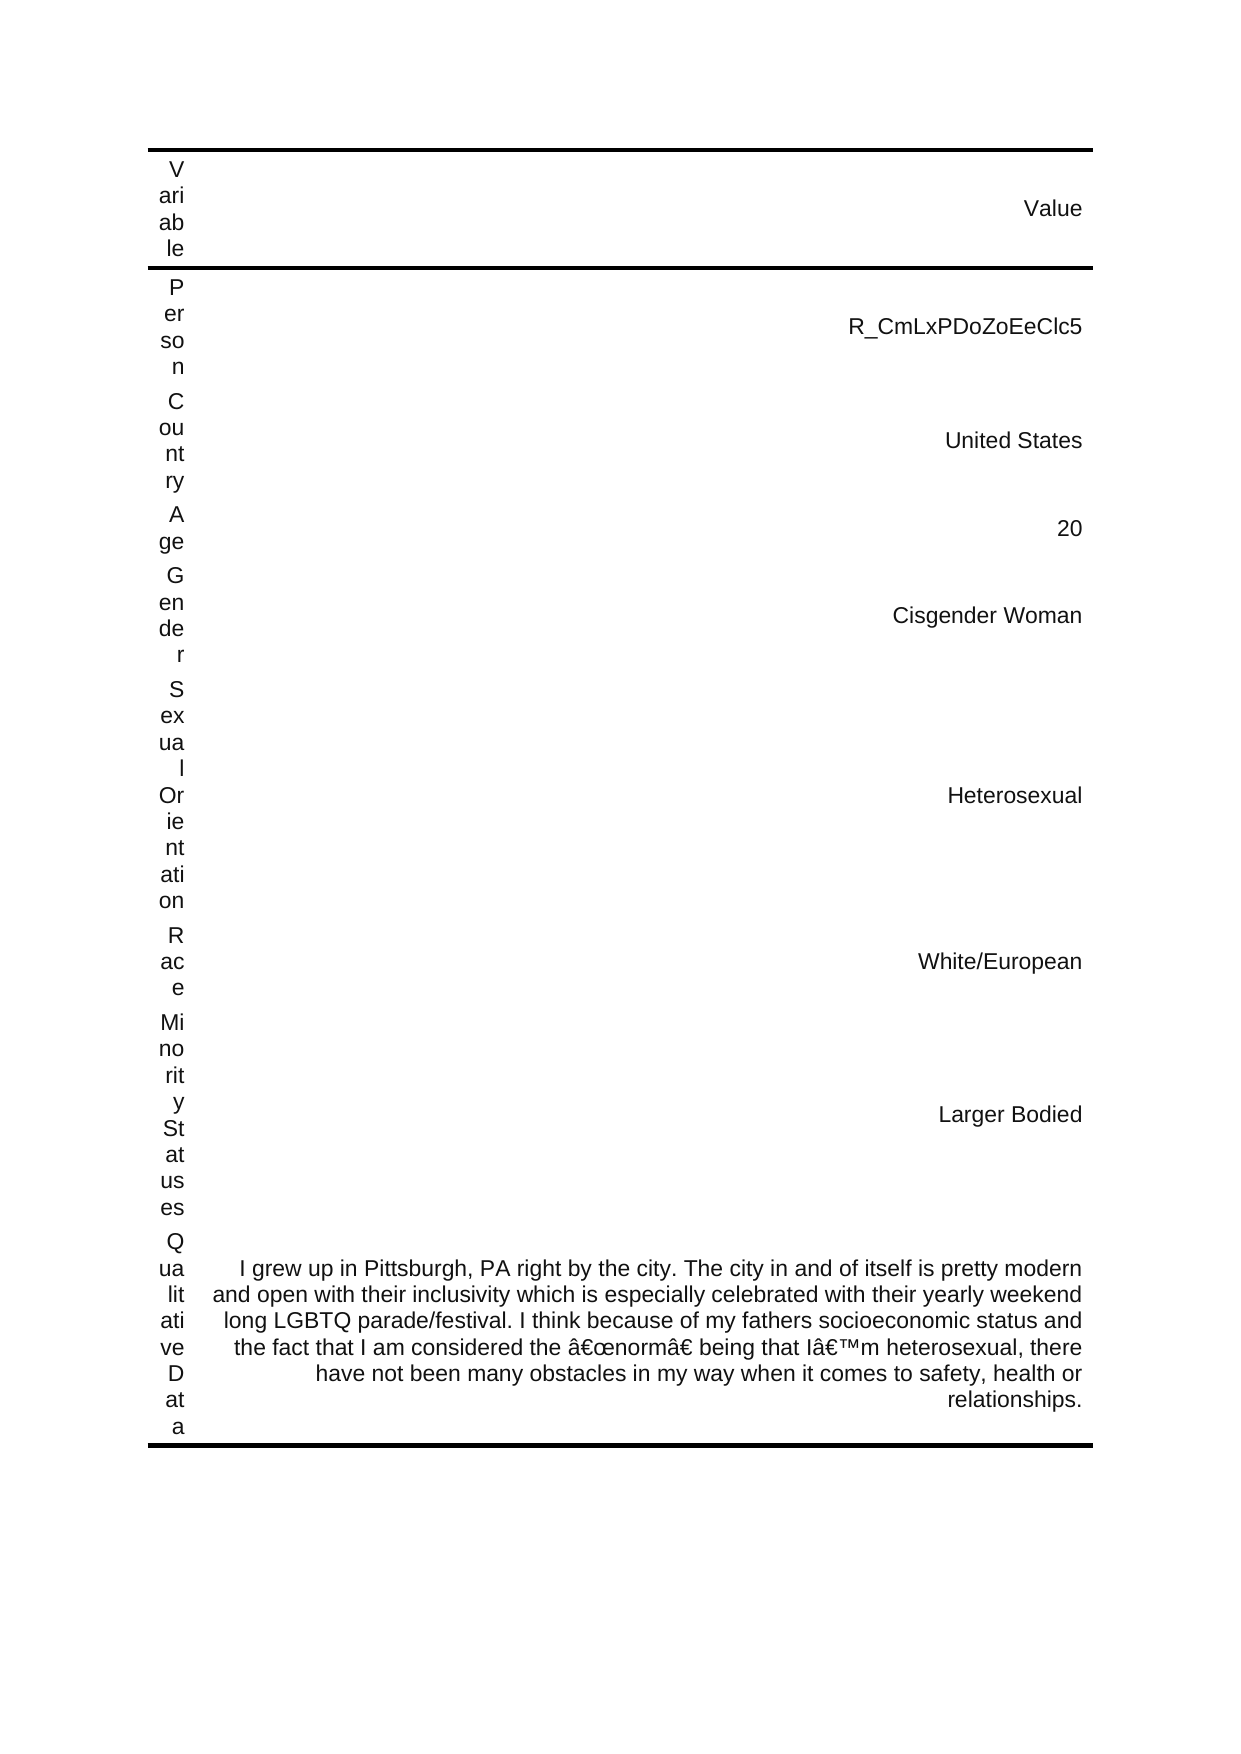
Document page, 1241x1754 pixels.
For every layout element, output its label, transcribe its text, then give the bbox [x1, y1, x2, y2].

table_header Variable [148, 152, 194, 266]
table_cell Person [148, 270, 194, 383]
table_cell Cisgender Woman [195, 558, 1093, 672]
table_cell Sexual Orientation [148, 672, 194, 917]
table_cell 20 [195, 497, 1093, 558]
table_header Value [195, 152, 1093, 266]
table_cell Minority Statuses [148, 1005, 194, 1224]
table_cell Gender [148, 558, 194, 672]
table_cell Race [148, 918, 194, 1005]
table_cell United States [195, 384, 1093, 497]
table_cell White/European [195, 918, 1093, 1005]
table_cell Country [148, 384, 194, 497]
table_cell Age [148, 497, 194, 558]
table_cell I grew up in Pittsburgh, PA right by the city. The city in and of itself is pretty modern and open with their inclusivity which is especially celebrated with their yearly weekend long LGBTQ parade/festival. I think because of my fathers socioeconomic status and the fact that I am considered the â€œnormâ€ being that Iâ€™m heterosexual, there have not been many obstacles in my way when it comes to safety, health or relationships. [195, 1224, 1093, 1443]
table_cell R_CmLxPDoZoEeClc5 [195, 270, 1093, 383]
table_cell Heterosexual [195, 672, 1093, 917]
table_cell Qualitative Data [148, 1224, 194, 1443]
table_cell Larger Bodied [195, 1005, 1093, 1224]
